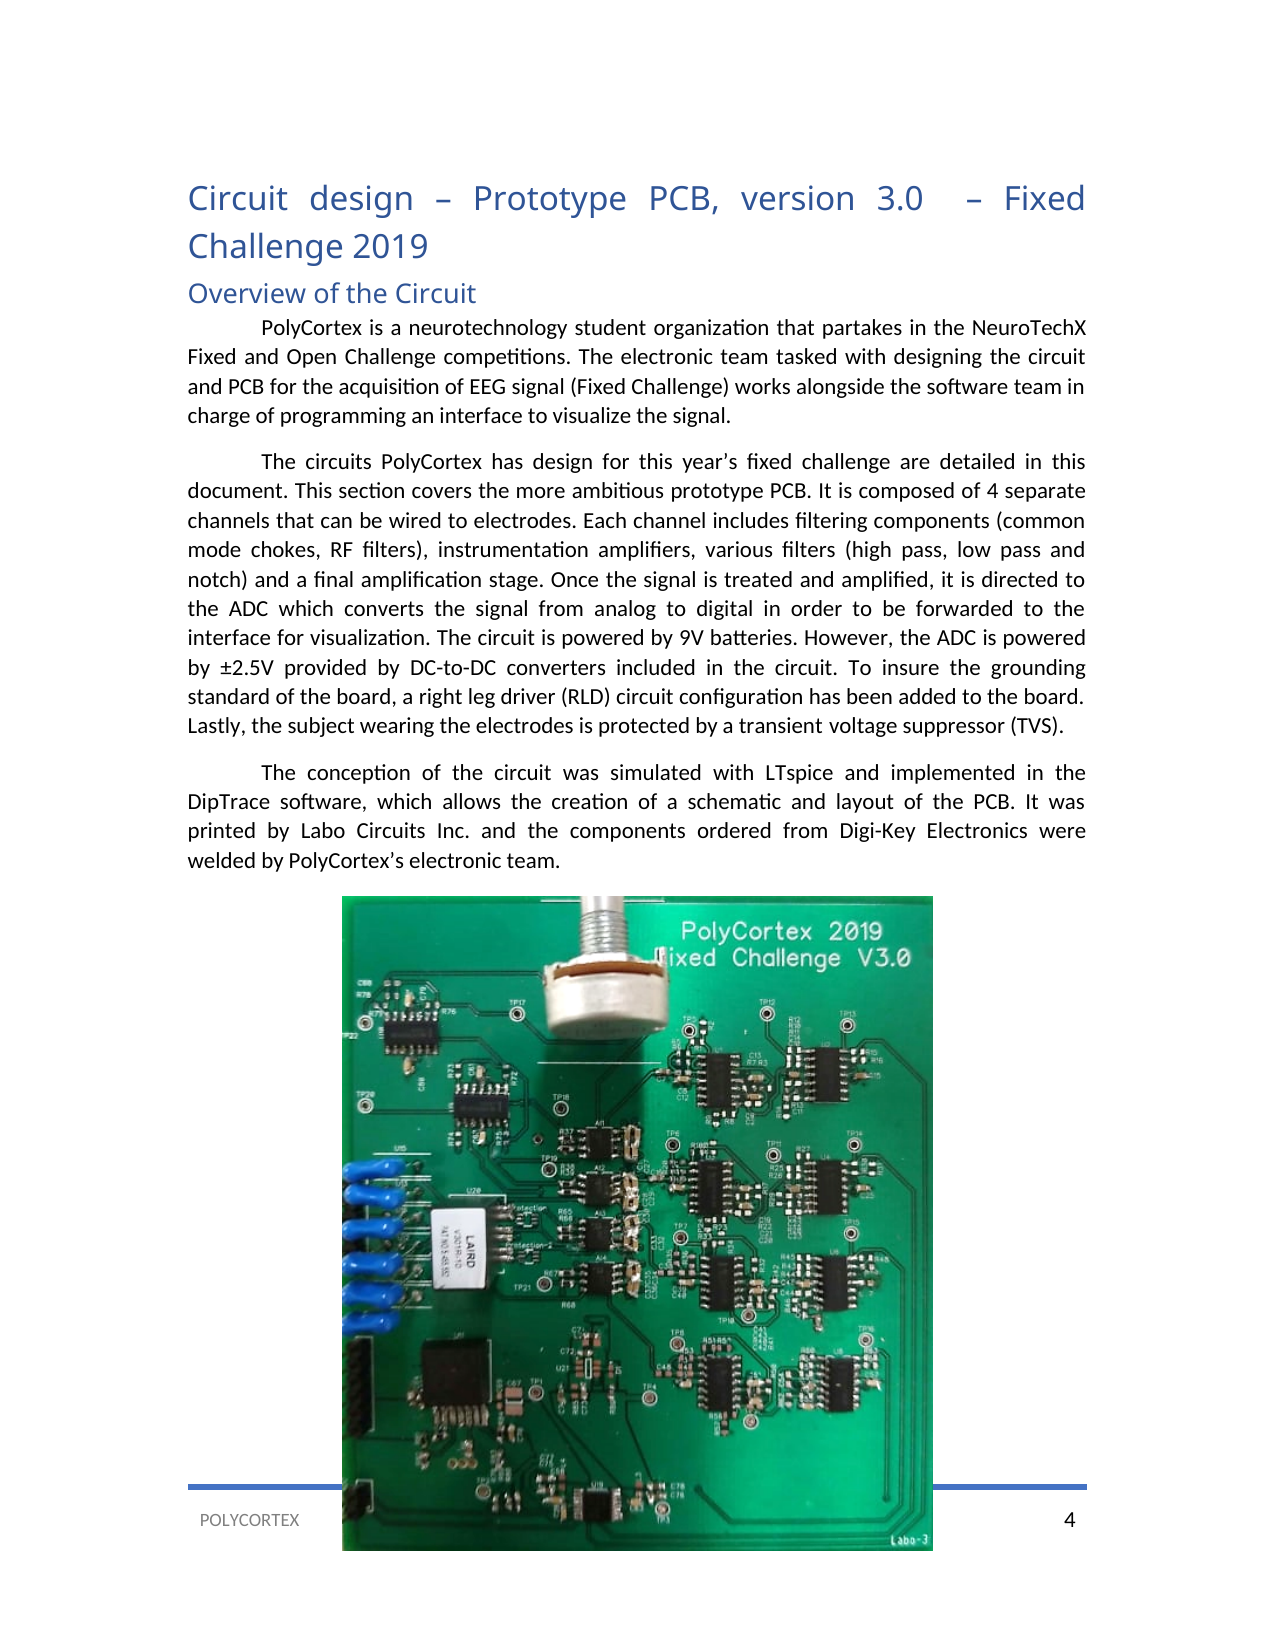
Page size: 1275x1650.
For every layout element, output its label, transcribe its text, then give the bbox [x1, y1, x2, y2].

subtitle Overview of the Circuit [187, 274, 1087, 311]
subtitle Circuit design – Prototype PCB, version 3.0 – Fixed Challenge 2019 [187, 175, 1087, 268]
text PolyCortex is a neurotechnology student organization that partakes in the NeuroTechX Fixed and Open Challenge competitions. The electronic team tasked with designing the circuit and PCB for the acquisition of EEG signal (Fixed Challenge) works alongside the software team in charge of programming an interface to visualize the signal. [187, 313, 1087, 429]
picture [342, 896, 933, 1551]
text The conception of the circuit was simulated with LTspice and implemented in the DipTrace software, which allows the creation of a schematic and layout of the PCB. It was printed by Labo Circuits Inc. and the components ordered from Digi-Key Electronics were welded by PolyCortex’s electronic team. [187, 758, 1087, 874]
text The circuits PolyCortex has design for this year’s fixed challenge are detailed in this document. This section covers the more ambitious prototype PCB. It is composed of 4 separate channels that can be wired to electrodes. Each channel includes filtering components (common mode chokes, RF filters), instrumentation amplifiers, various filters (high pass, low pass and notch) and a final amplification stage. Once the signal is treated and amplified, it is directed to the ADC which converts the signal from analog to digital in order to be forwarded to the interface for visualization. The circuit is powered by 9V batteries. However, the ADC is powered by ±2.5V provided by DC-to-DC converters included in the circuit. To insure the grounding standard of the board, a right leg driver (RLD) circuit configuration has been added to the board. Lastly, the subject wearing the electrodes is protected by a transient voltage suppressor (TVS). [187, 447, 1087, 739]
